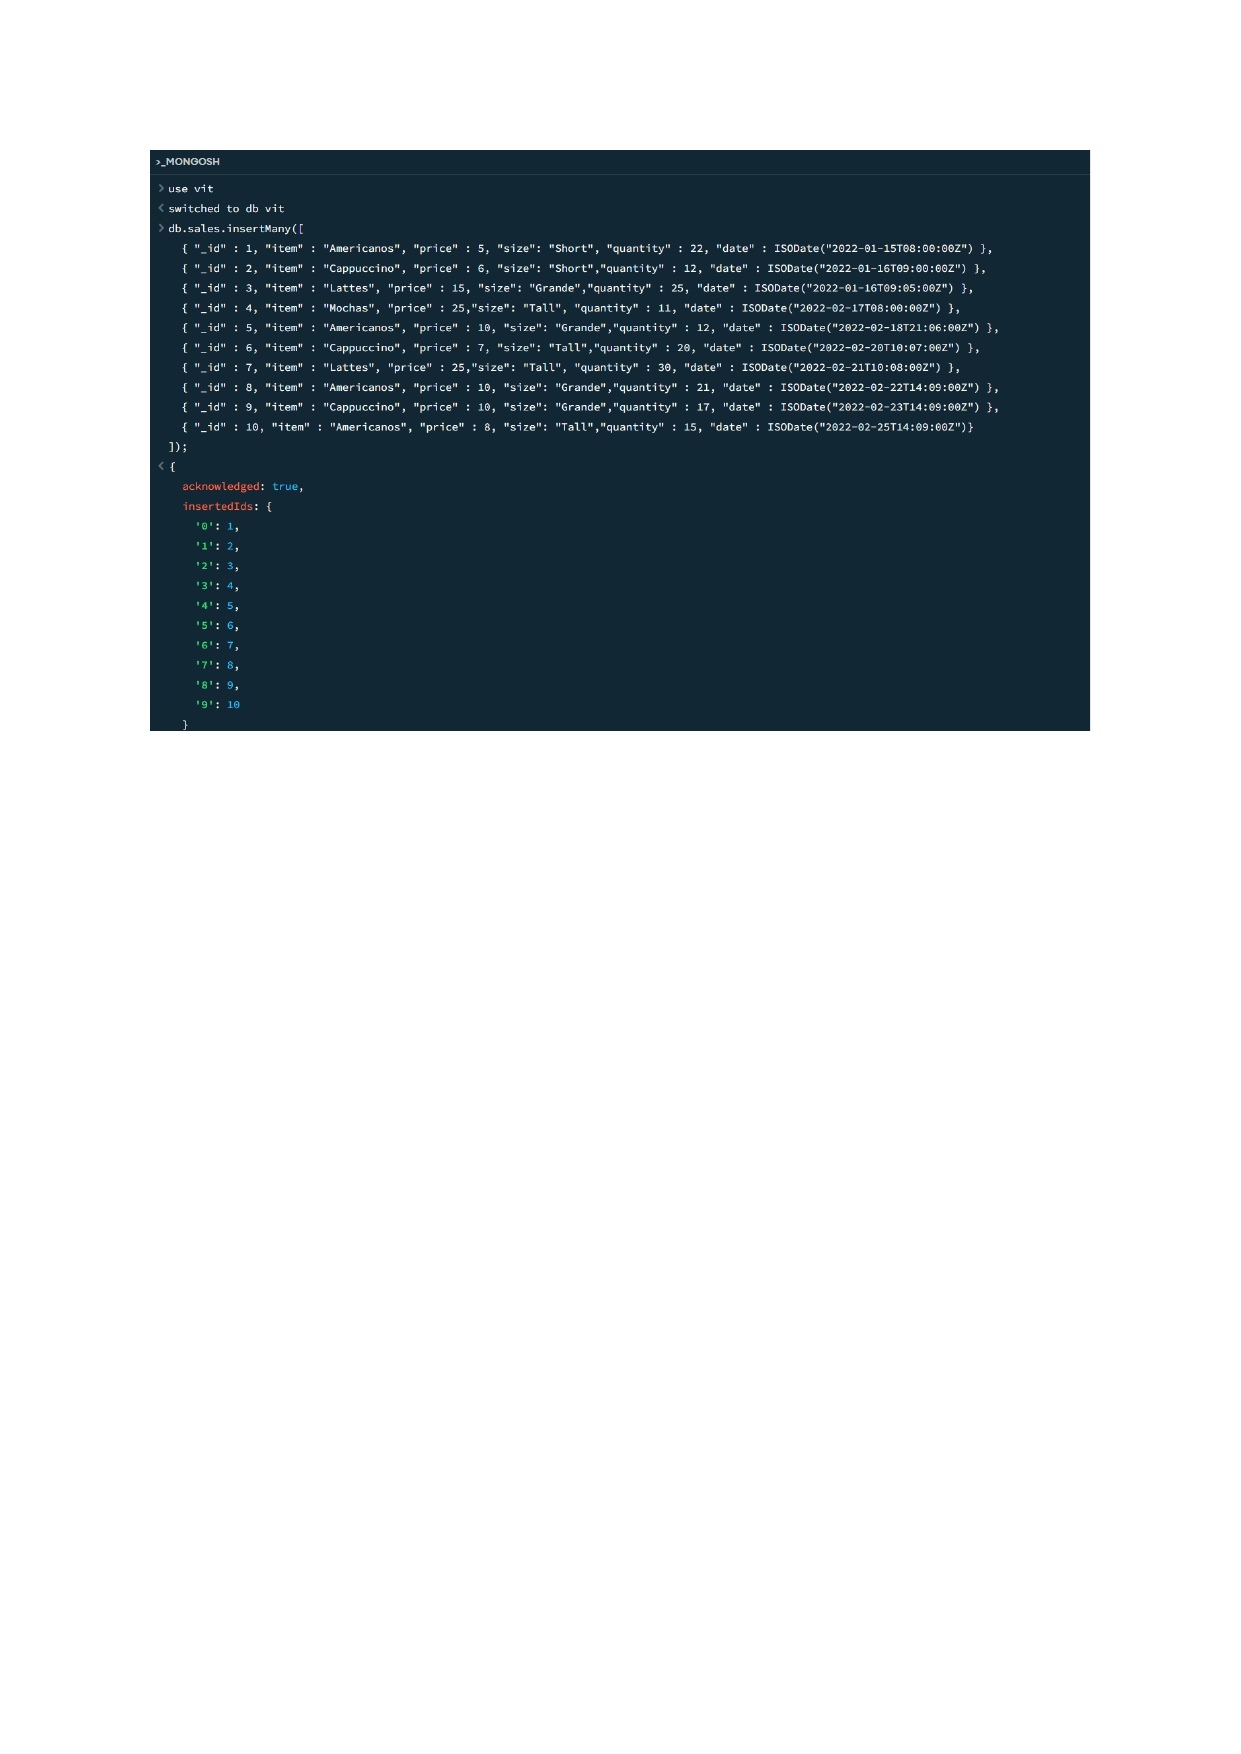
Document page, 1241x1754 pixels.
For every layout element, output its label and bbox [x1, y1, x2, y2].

picture [150, 150, 1091, 731]
